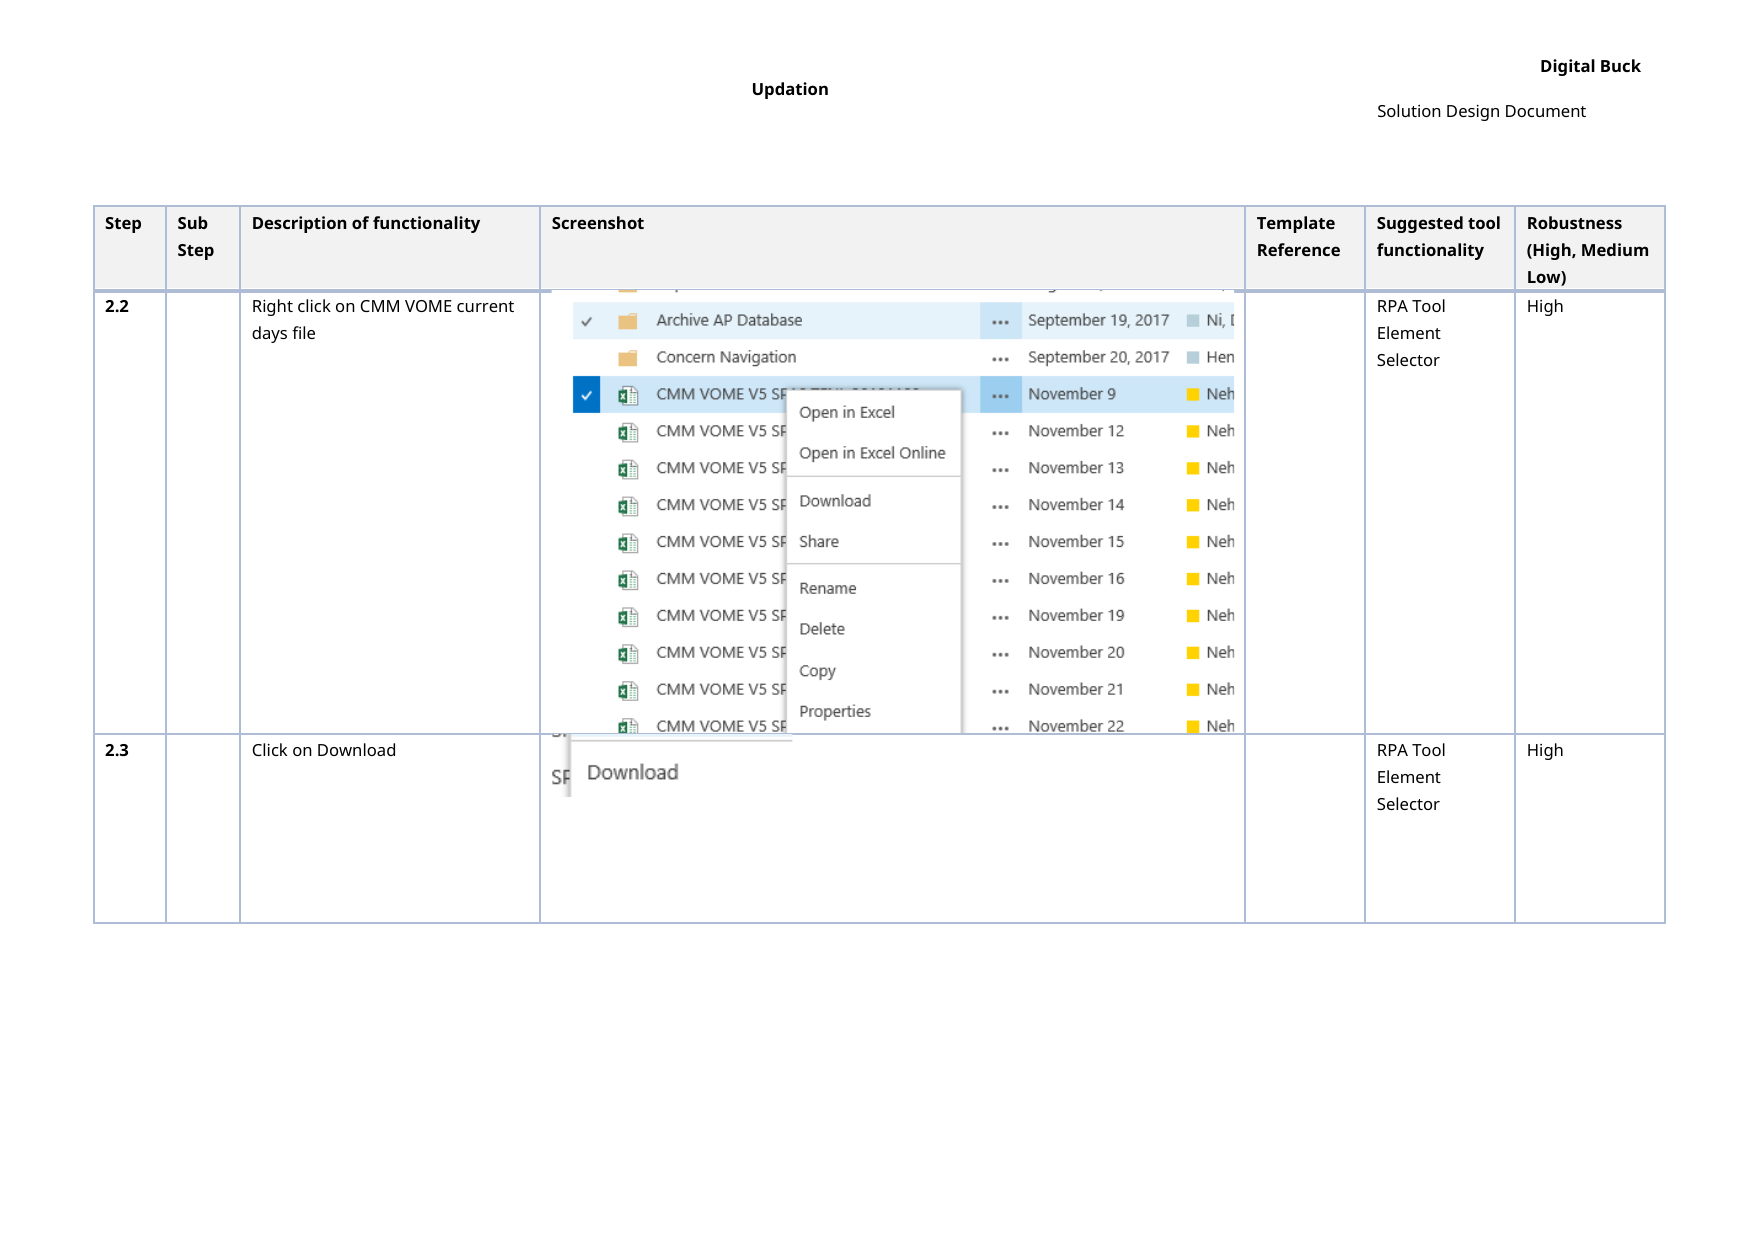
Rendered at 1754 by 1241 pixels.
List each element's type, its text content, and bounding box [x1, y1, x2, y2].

table_cell 2.2 [95, 293, 165, 732]
table_header Step [95, 207, 165, 288]
table_cell High [1516, 293, 1664, 732]
table_cell 2.3 [95, 735, 165, 922]
table_cell [167, 735, 239, 922]
table_header Screenshot [541, 207, 1244, 288]
table_header Suggested tool functionality [1366, 207, 1514, 288]
table_cell [1246, 735, 1364, 922]
picture [551, 734, 793, 797]
table_header Robustness (High, Medium Low) [1516, 207, 1664, 288]
table_cell Right click on CMM VOME current days file [241, 293, 539, 732]
table_cell [541, 735, 1244, 922]
table_cell RPA Tool Element Selector [1366, 735, 1514, 922]
picture [551, 290, 1235, 733]
table_cell [541, 293, 551, 732]
table_header Description of functionality [241, 207, 539, 288]
table_cell RPA Tool Element Selector [1366, 293, 1514, 732]
table_header Template Reference [1246, 207, 1364, 288]
table_header Sub Step [167, 207, 239, 288]
table_cell [1246, 293, 1364, 732]
table_cell [1235, 293, 1244, 732]
table_cell [167, 293, 239, 732]
table_cell High [1516, 735, 1664, 922]
table_cell Click on Download [241, 735, 539, 922]
